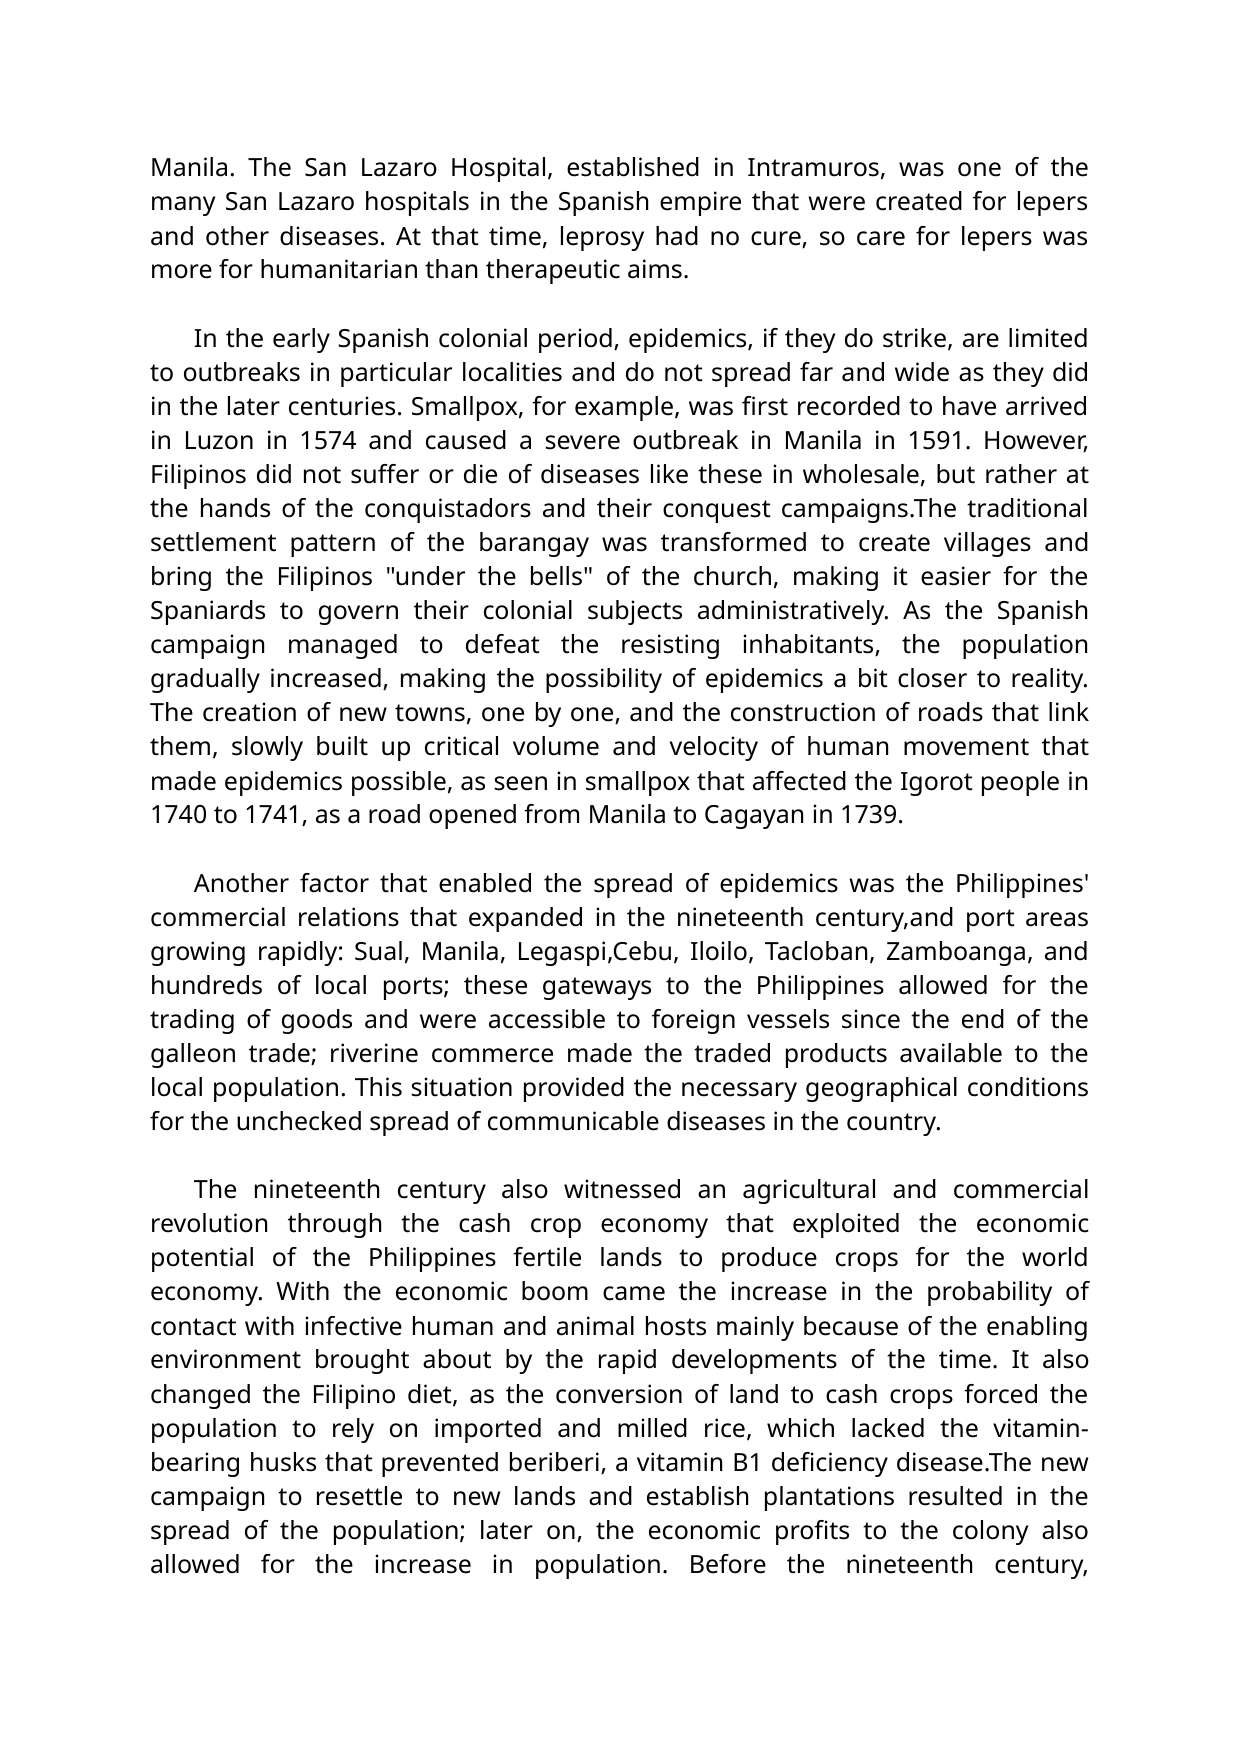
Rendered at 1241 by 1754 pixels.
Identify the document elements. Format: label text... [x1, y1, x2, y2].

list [150, 1172, 1090, 1581]
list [150, 150, 1090, 286]
list Another factor that enabled the spread of epidemics was the Philippines' commercial relations that expanded in the nineteenth century,and port areas growing rapidly: Sual, Manila, Legaspi,Cebu, Iloilo, Tacloban, Zamboanga, and hundreds of local ports; these gateways to the Philippines allowed for the trading of goods and were accessible to foreign vessels since the end of the galleon trade; riverine commerce made the traded products available to the local population. This situation provided the necessary geographical conditions for the unchecked spread of communicable diseases in the country. [150, 865, 1090, 1138]
list In the early Spanish colonial period, epidemics, if they do strike, are limited to outbreaks in particular localities and do not spread far and wide as they did in the later centuries. Smallpox, for example, was first recorded to have arrived in Luzon in 1574 and caused a severe outbreak in Manila in 1591. However, Filipinos did not suffer or die of diseases like these in wholesale, but rather at the hands of the conquistadors and their conquest campaigns.The traditional settlement pattern of the barangay was transformed to create villages and bring the Filipinos "under the bells" of the church, making it easier for the Spaniards to govern their colonial subjects administratively. As the Spanish campaign managed to defeat the resisting inhabitants, the population gradually increased, making the possibility of epidemics a bit closer to reality. The creation of new towns, one by one, and the construction of roads that link them, slowly built up critical volume and velocity of human movement that made epidemics possible, as seen in smallpox that affected the Igorot people in 1740 to 1741, as a road opened from Manila to Cagayan in 1739. [150, 320, 1090, 831]
